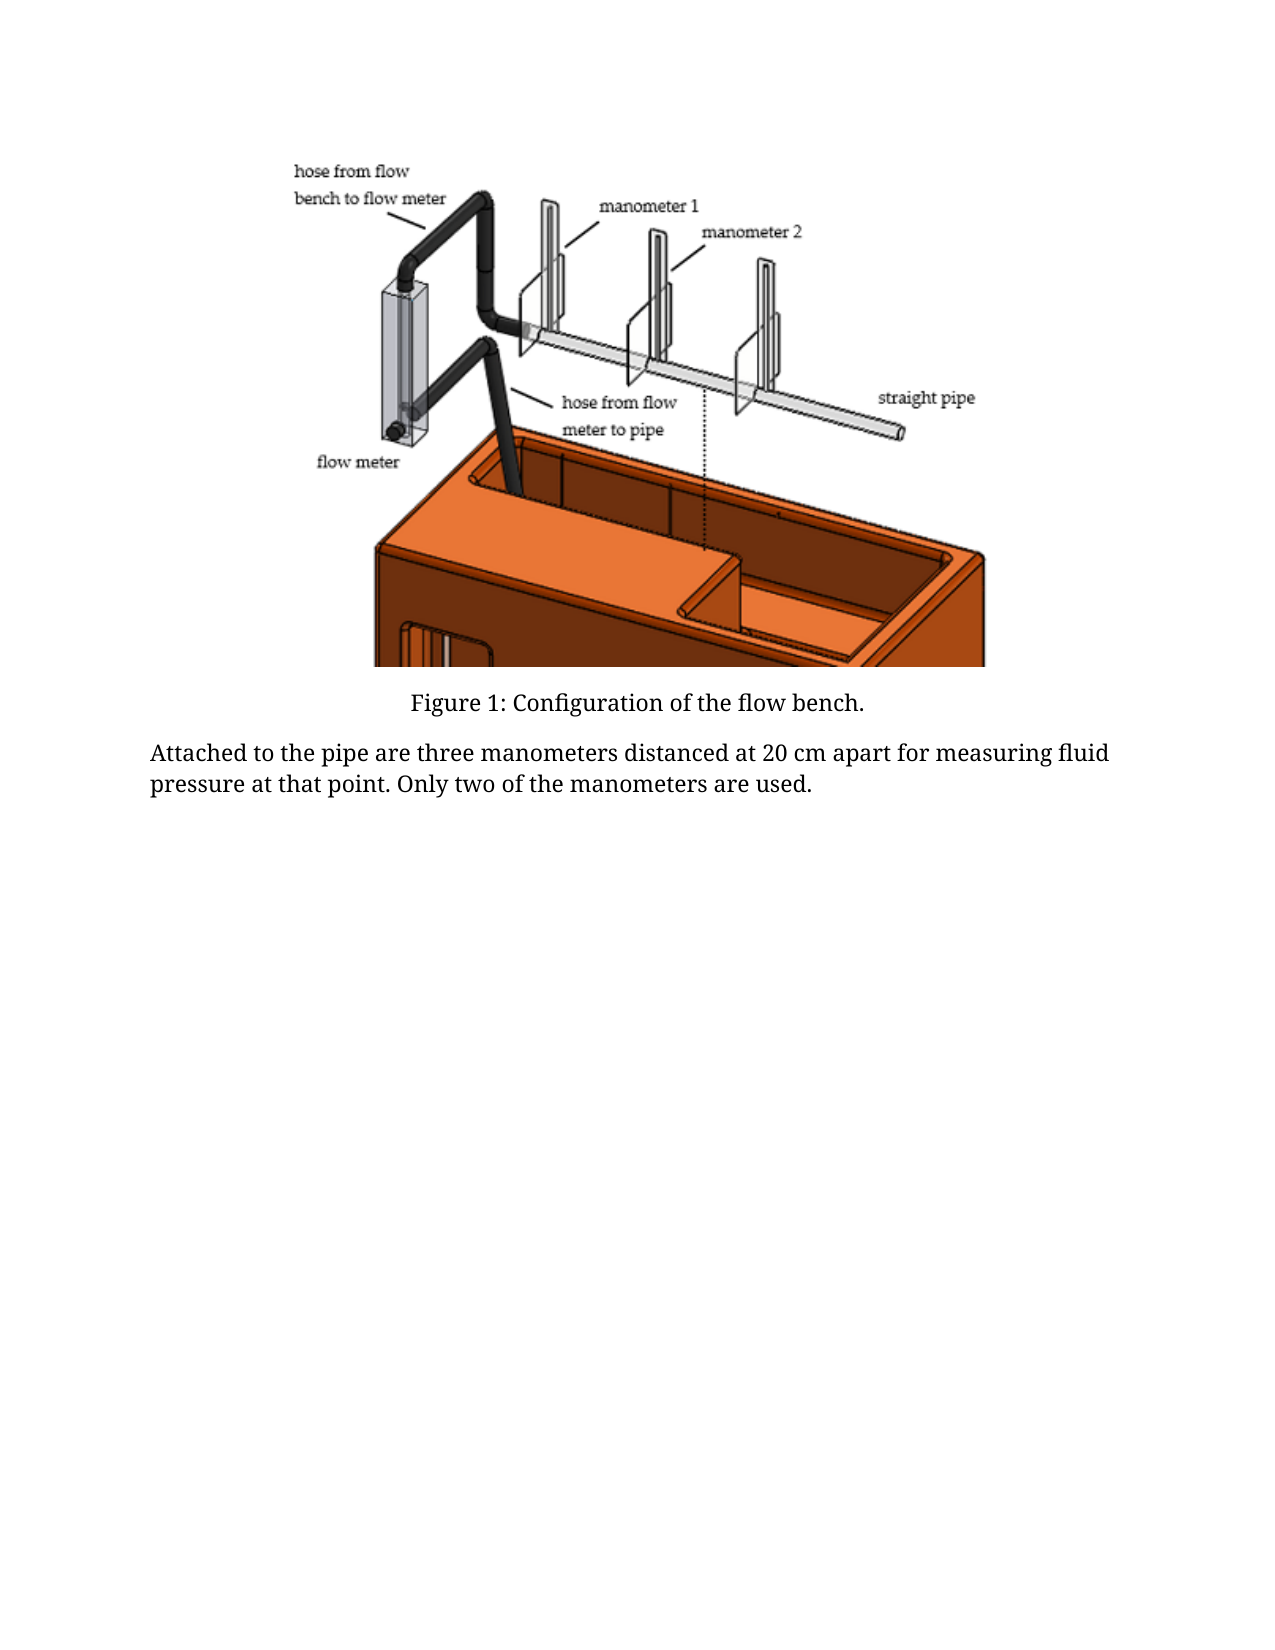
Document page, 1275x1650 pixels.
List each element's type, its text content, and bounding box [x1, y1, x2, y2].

text Attached to the pipe are three manometers distanced at 20 cm apart for measuring fluid pressure at that point. Only two of the manometers are used. [150, 737, 1125, 800]
picture [279, 150, 996, 667]
subtitle Figure 1: Configuration of the flow bench. [150, 687, 1125, 718]
